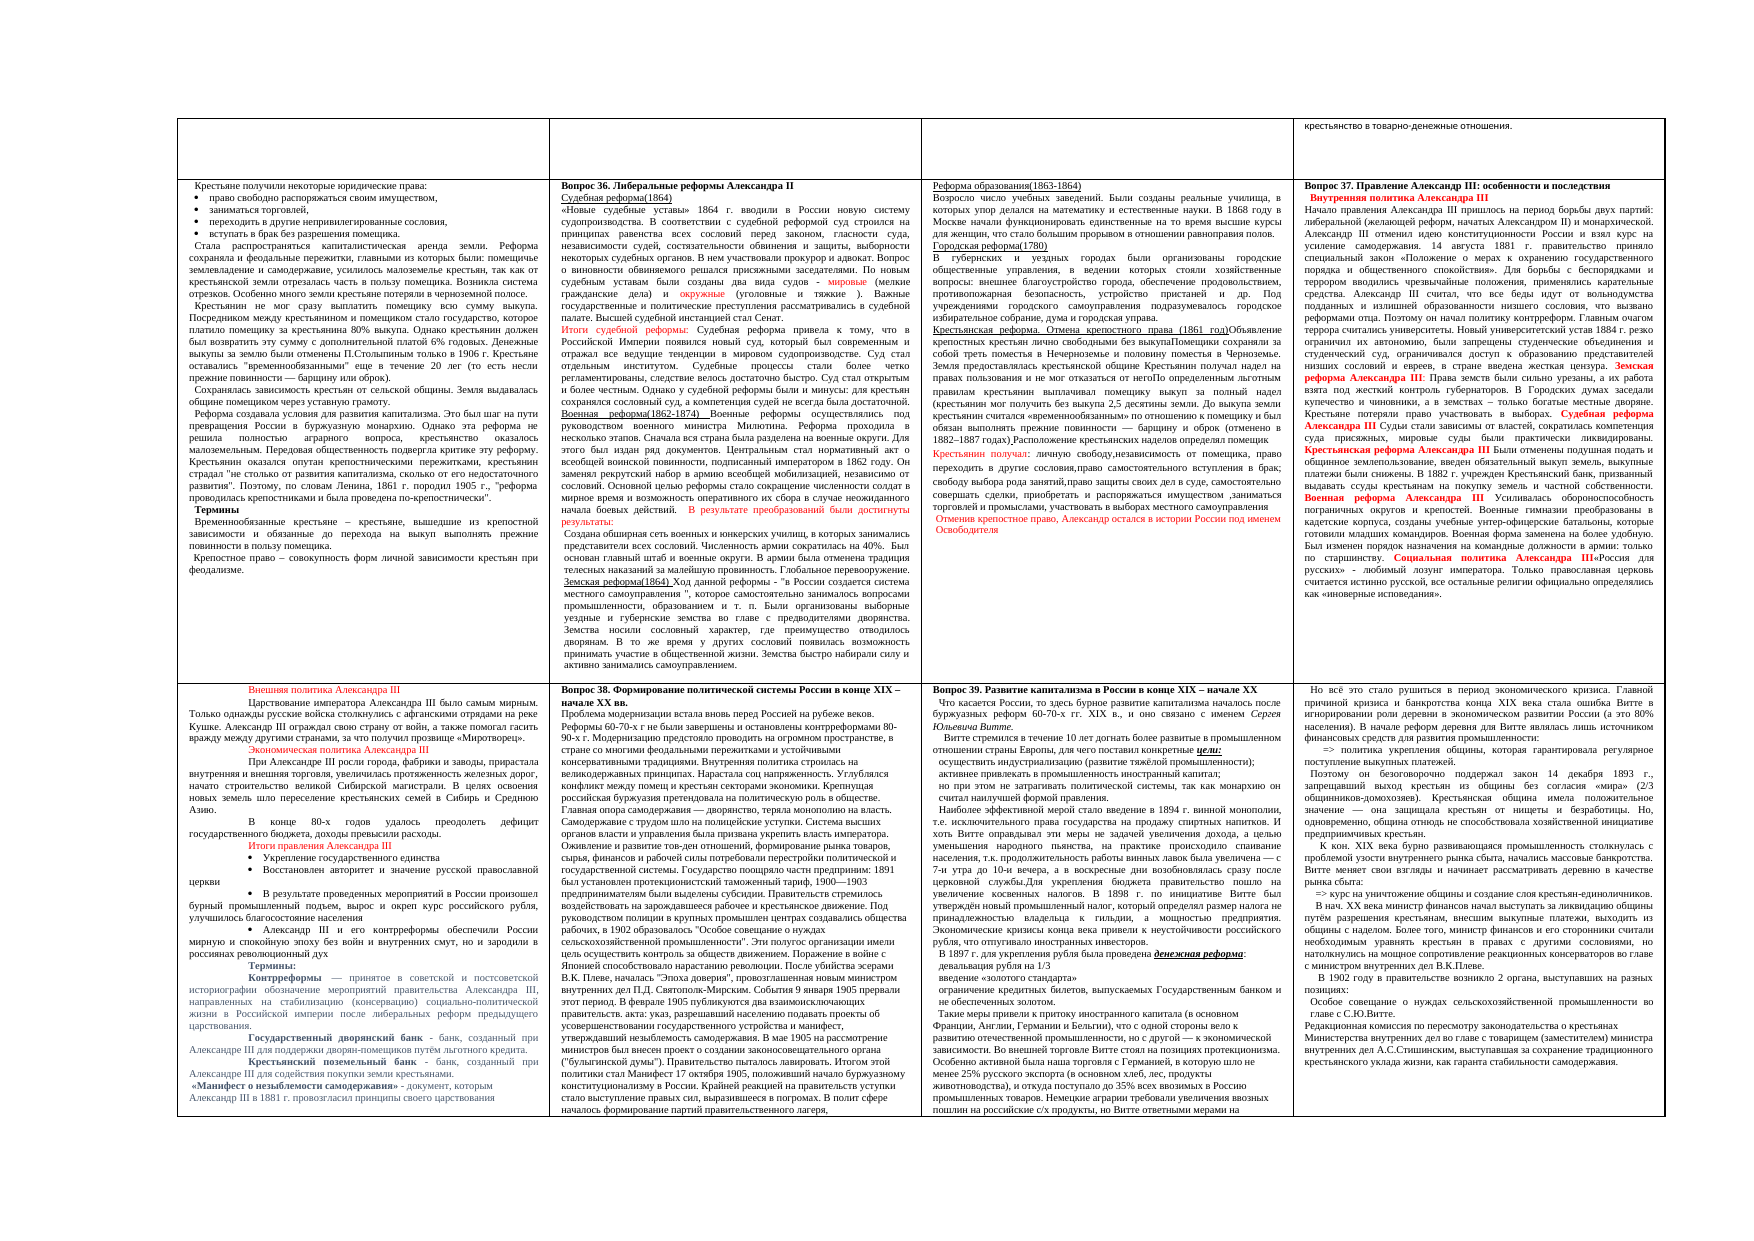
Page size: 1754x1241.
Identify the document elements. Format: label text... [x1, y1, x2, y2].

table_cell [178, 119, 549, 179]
table_cell Реформа образования(1863-1864) Возросло число учебных заведений. Были созданы реальные училища, в которых упор делался на математику и естественные науки. В 1868 году в Москве начали функционировать единственные на то время высшие курсы для женщин, что стало большим прорывом в отношении равноправия полов. Городская реформа(1780) В губернских и уездных городах были организованы городские общественные управления, в ведении которых стояли хозяйственные вопросы: внешнее благоустройство города, обеспечение продовольствием, противопожарная безопасность, устройство пристаней и др. Под учреждениями городского самоуправления подразумевалось городское избирательное собрание, дума и городская управа. Крестьянская реформа. Отмена крепостного права (1861 год)Объявление крепостных крестьян лично свободными без выкупаПомещики сохраняли за собой треть поместья в Нечерноземье и половину поместья в Черноземье. Земля предоставлялась крестьянской общине Крестьянин получал надел на правах пользования и не мог отказаться от негоПо определенным льготным правилам крестьянин выплачивал помещику выкуп за полный надел (крестьянин мог получить без выкупа 2,5 десятины земли. До выкупа земли крестьянин считался «временнообязанным» по отношению к помещику и был обязан выполнять прежние повинности — барщину и оброк (отменено в 1882–1887 годах) Расположение крестьянских наделов определял помещик Крестьянин получал: личную свободу, независимость от помещика, право переходить в другие сословия, право самостоятельного вступления в брак; свободу выбора рода занятий, право защиты своих дел в суде, самостоятельно совершать сделки, приобретать и распоряжаться имуществом ,заниматься торговлей и промыслами, участвовать в выборах местного самоуправления Отменив крепостное право, Александр остался в истории России под именем Освободителя [922, 180, 1293, 683]
table_cell Крестьяне получили некоторые юридические права: право свободно распоряжаться своим имуществом, заниматься торговлей, переходить в другие непривилегированные сословия, вступать в брак без разрешения помещика. Стала распространяться капиталистическая аренда земли. Реформа сохраняла и феодальные пережитки, главными из которых были: помещичье землевладение и самодержавие, усилилось малоземелье крестьян, так как от крестьянской земли отрезалась часть в пользу помещика. Возникла система отрезков. Особенно много земли крестьяне потеряли в черноземной полосе. Крестьянин не мог сразу выплатить помещику всю сумму выкупа. Посредником между крестьянином и помещиком стало государство, которое платило помещику за крестьянина 80% выкупа. Однако крестьянин должен был возвратить эту сумму с дополнительной платой 6% годовых. Денежные выкупы за землю были отменены П.Столыпиным только в 1906 г. Крестьяне оставались "временнообязанными" еще в течение 20 лег (то есть несли прежние повинности — барщину или оброк). Сохранялась зависимость крестьян от сельской общины. Земля выдавалась общине помещиком через уставную грамоту. Реформа создавала условия для развития капитализма. Это был шаг на пути превращения России в буржуазную монархию. Однако эта реформа не решила полностью аграрного вопроса, крестьянство оказалось малоземельным. Передовая общественность подвергла критике эту реформу. Крестьянин оказался опутан крепостническими пережитками, крестьянин страдал "не столько от развития капитализма, сколько от его недостаточного развития". Поэтому, по словам Ленина, 1861 г. породил 1905 г., "реформа проводилась крепостниками и была проведена по-крепостнически". Термины Временнообязанные крестьяне – крестьяне, вышедшие из крепостной зависимости и обязанные до перехода на выкуп выполнять прежние повинности в пользу помещика. Крепостное право – совокупность форм личной зависимости крестьян при феодализме. [178, 180, 549, 683]
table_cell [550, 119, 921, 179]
table_cell Вопрос 37. Правление Александр III: особенности и последствия Внутренняя политика Александра III Начало правления Александра III пришлось на период борьбы двух партий: либеральной (желающей реформ, начатых Александром II) и монархической. Александр III отменил идею конституционности России и взял курс на усиление самодержавия. 14 августа 1881 г. правительство приняло специальный закон «Положение о мерах к охранению государственного порядка и общественного спокойствия». Для борьбы с беспорядками и террором вводились чрезвычайные положения, применялись карательные средства. Александр III считал, что все беды идут от вольнодумства подданных и излишней образованности низшего сословия, что вызвано реформами отца. Поэтому он начал политику контрреформ. Главным очагом террора считались университеты. Новый университетский устав 1884 г. резко ограничил их автономию, были запрещены студенческие объединения и студенческий суд, ограничивался доступ к образованию представителей низших сословий и евреев, в стране введена жесткая цензура. Земская реформа Александра III: Права земств были сильно урезаны, а их работа взята под жесткий контроль губернаторов. В Городских думах заседали купечество и чиновники, а в земствах – только богатые местные дворяне. Крестьяне потеряли право участвовать в выборах. Судебная реформа Александра III Судьи стали зависимы от властей, сократилась компетенция суда присяжных, мировые суды были практически ликвидированы. Крестьянская реформа Александра III Были отменены подушная подать и общинное землепользование, введен обязательный выкуп земель, выкупные платежи были снижены. В 1882 г. учрежден Крестьянский банк, призванный выдавать ссуды крестьянам на покупку земель и частной собственности. Военная реформа Александра III Усиливалась обороноспособность пограничных округов и крепостей. Военные гимназии преобразованы в кадетские корпуса, созданы учебные унтер-офицерские батальоны, которые готовили младших командиров. Военная форма заменена на более удобную. Был изменен порядок назначения на командные должности в армии: только по старшинству. Социальная политика Александра III«Россия для русских» - любимый лозунг императора. Только православная церковь считается истинно русской, все остальные религии официально определялись как «иноверные исповедания». [1294, 180, 1664, 683]
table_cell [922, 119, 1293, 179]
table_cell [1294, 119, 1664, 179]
table_cell Вопрос 36. Либеральные реформы Александра II Судебная реформа(1864) «Новые судебные уставы» 1864 г. вводили в России новую систему судопроизводства. В соответствии с судебной реформой суд строился на принципах равенства всех сословий перед законом, гласности суда, независимости судей, состязательности обвинения и защиты, выборности некоторых судебных органов. В нем участвовали прокурор и адвокат. Вопрос о виновности обвиняемого решался присяжными заседателями. По новым судебным уставам были созданы два вида судов - мировые (мелкие гражданские дела) и окружные (уголовные и тяжкие ). Важные государственные и политические преступления рассматривались в судебной палате. Высшей судебной инстанцией стал Сенат. Итоги судебной реформы: Судебная реформа привела к тому, что в Российской Империи появился новый суд, который был современным и отражал все ведущие тенденции в мировом судопроизводстве. Суд стал отдельным институтом. Судебные процессы стали более четко регламентированы, следствие велось достаточно быстро. Суд стал открытым и более честным. Однако у судебной реформы были и минусы: для крестьян сохранялся сословный суд, а компетенция судей не всегда была достаточной. Военная реформа(1862-1874) Военные реформы осуществлялись под руководством военного министра Милютина. Реформа проходила в несколько этапов. Сначала вся страна была разделена на военные округи. Для этого был издан ряд документов. Центральным стал нормативный акт о всеобщей воинской повинности, подписанный императором в 1862 году. Он заменял рекрутский набор в армию всеобщей мобилизацией, независимо от сословий. Основной целью реформы стало сокращение численности солдат в мирное время и возможность оперативного их сбора в случае неожиданного начала боевых действий. В результате преобразований были достигнуты результаты: Создана обширная сеть военных и юнкерских училищ, в которых занимались представители всех сословий. Численность армии сократилась на 40%. Был основан главный штаб и военные округи. В армии была отменена традиция телесных наказаний за малейшую провинность. Глобальное перевооружение. Земская реформа(1864) Ход данной реформы - "в России создается система местного самоуправления ", которое самостоятельно занималось вопросами промышленности, образованием и т. п. Были организованы выборные уездные и губернские земства во главе с предводителями дворянства. Земства носили сословный характер, где преимущество отводилось дворянам. В то же время у других сословий появилась возможность принимать участие в общественной жизни. Земства быстро набирали силу и активно занимались самоуправлением. [550, 180, 921, 683]
